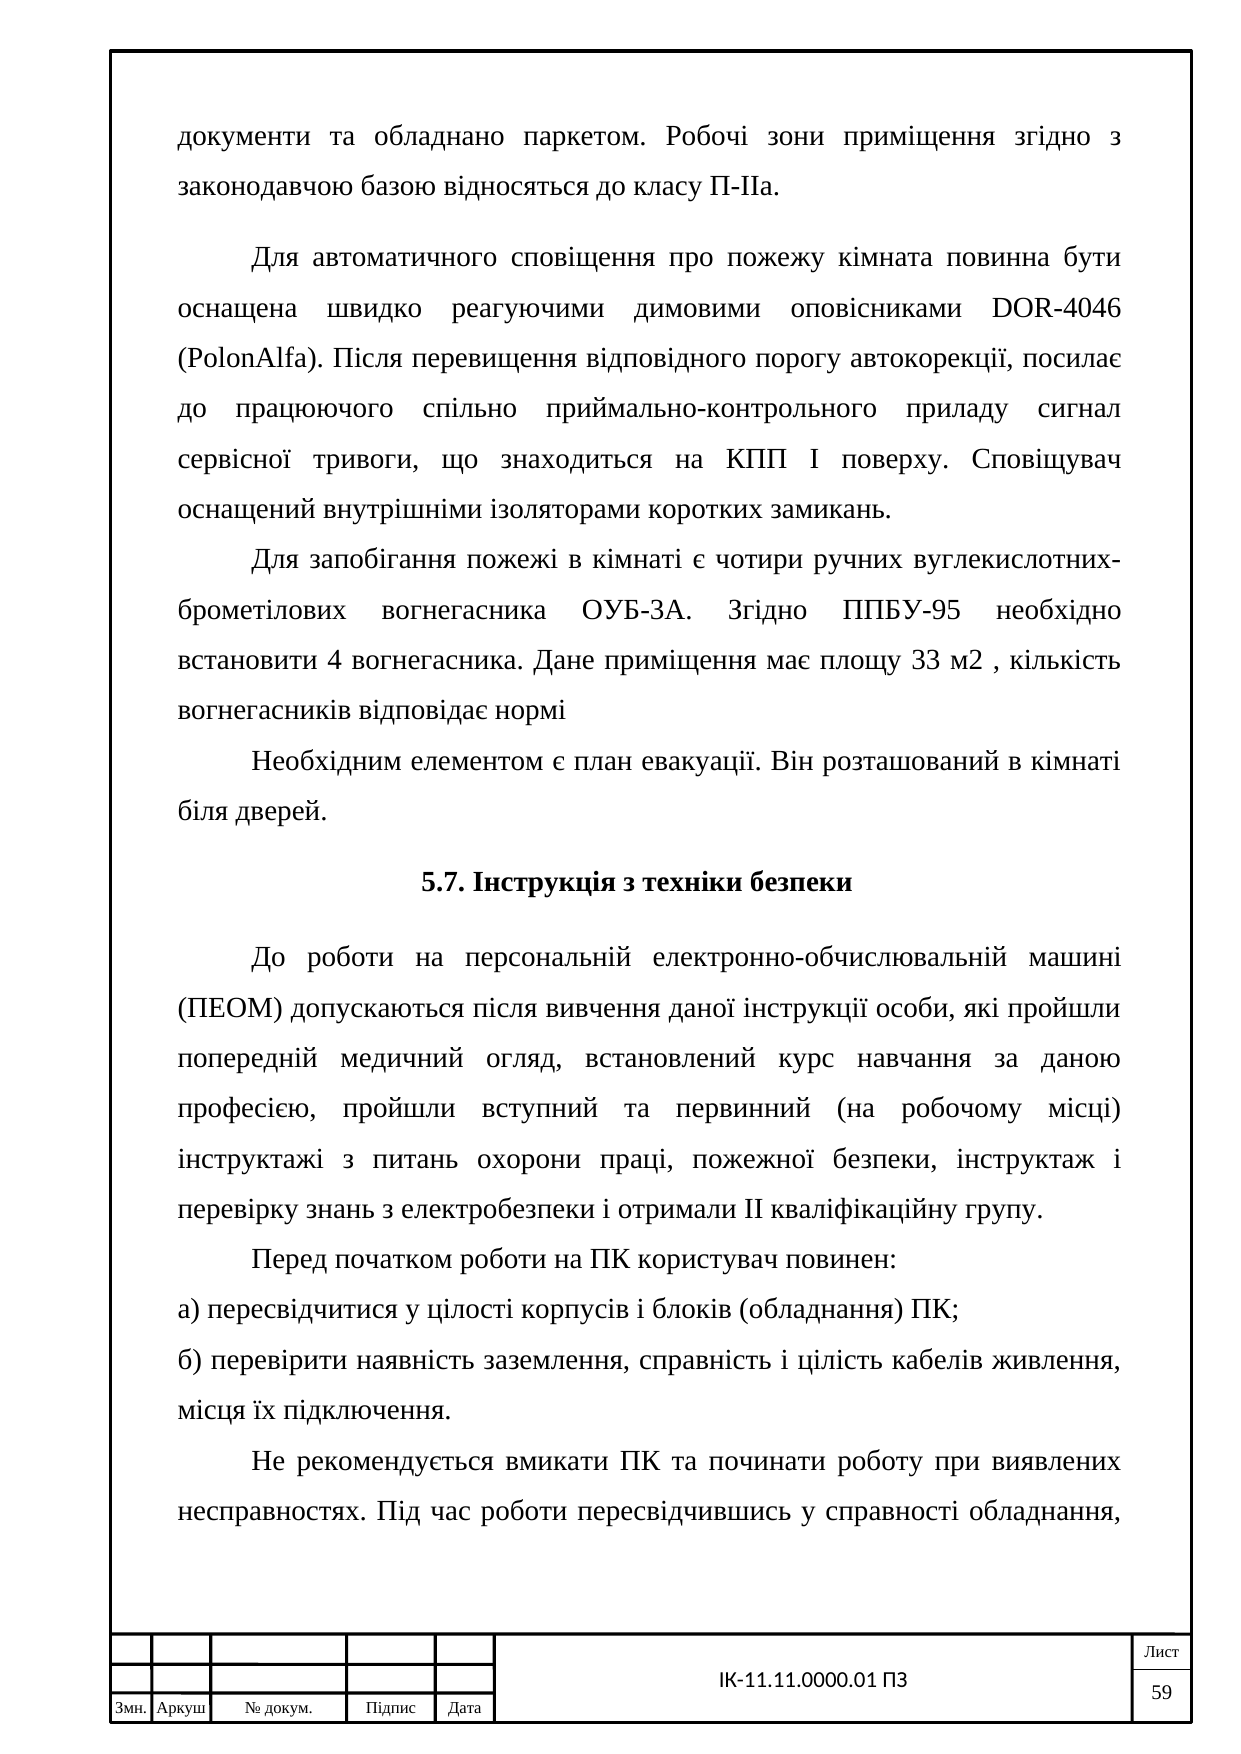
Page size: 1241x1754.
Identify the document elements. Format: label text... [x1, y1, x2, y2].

subtitle Інструкція з техніки безпеки [177, 864, 1122, 898]
list До роботи на персональній електронно-обчислювальній машині (ПЕОМ) допускаються після вивчення даної інструкції особи, які пройшли попередній медичний огляд, встановлений курс навчання за даною професією, пройшли вступний та первинний (на робочому місці) інструктажі з питань охорони праці, пожежної безпеки, інструктаж і перевірку знань з електробезпеки і отримали ІІ кваліфікаційну групу. [177, 939, 1122, 1224]
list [177, 1443, 1122, 1526]
list б) перевірити наявність заземлення, справність і цілість кабелів живлення, місця їх підключення. [177, 1342, 1122, 1426]
list а) пересвідчитися у цілості корпусів і блоків (обладнання) ПК; [177, 1292, 1122, 1325]
list Перед початком роботи на ПК користувач повинен: [177, 1241, 1122, 1275]
list Для запобігання пожежі в кімнаті є чотири ручних вуглекислотних- брометілових вогнегасника ОУБ-3А. Згідно ППБУ-95 необхідно встановити 4 вогнегасника. Дане приміщення має площу 33 м2 , кількість вогнегасників відповідає нормі [177, 541, 1122, 726]
list Необхідним елементом є план евакуації. Він розташований в кімнаті біля дверей. [177, 743, 1122, 827]
list Для автоматичного сповіщення про пожежу кімната повинна бути оснащена швидко реагуючими димовими оповісниками DOR-4046 (PolonAlfa). Після перевищення відповідного порогу автокорекції, посилає до працюючого спільно приймально-контрольного приладу сигнал сервісної тривоги, що знаходиться на КПП I поверху. Сповіщувач оснащений внутрішніми ізоляторами коротких замикань. [177, 239, 1122, 525]
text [177, 118, 1122, 202]
